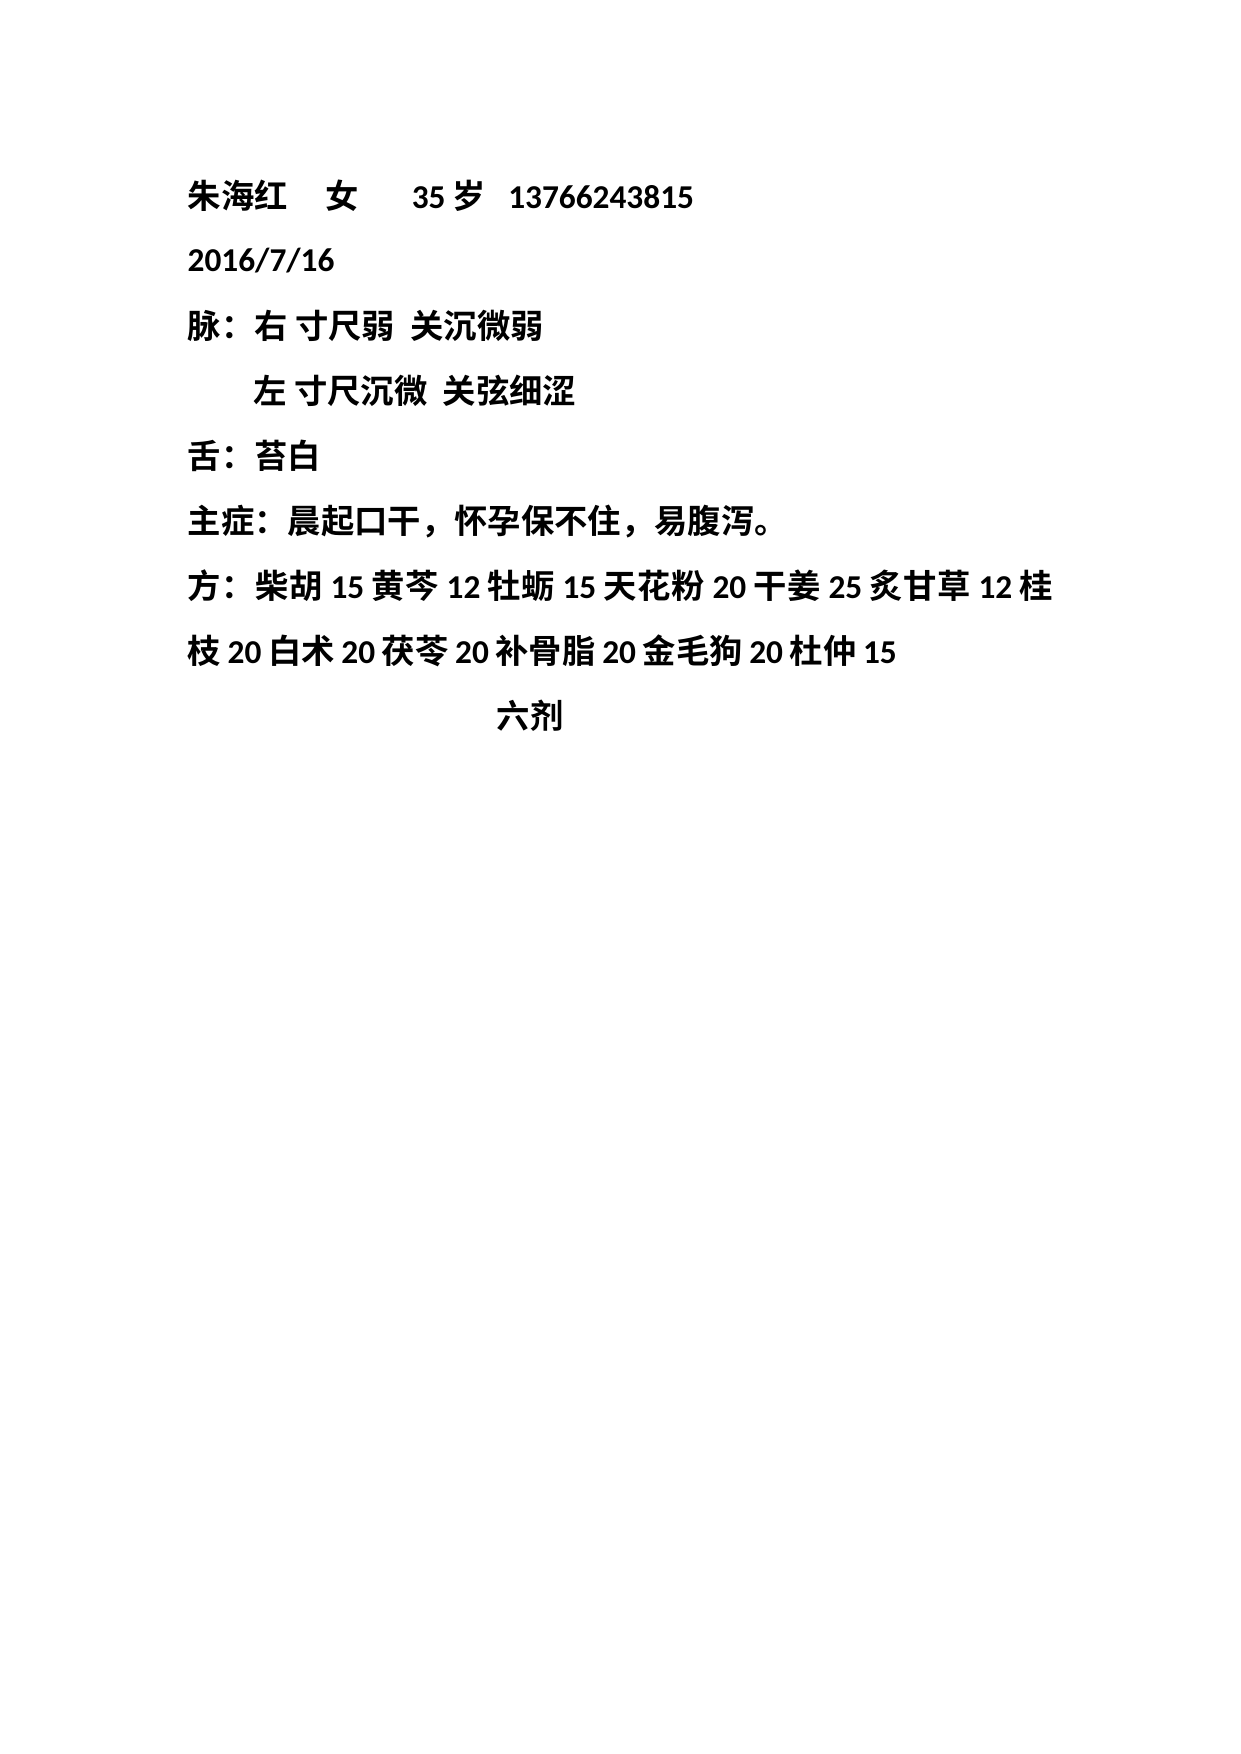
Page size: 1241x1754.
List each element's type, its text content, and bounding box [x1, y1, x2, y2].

text 主症：晨起口干，怀孕保不住，易腹泻。 [187, 487, 1053, 552]
text 朱海红 女 35岁 13766243815 [187, 162, 1053, 227]
text 脉：右 寸尺弱 关沉微弱 [187, 292, 1053, 357]
text 方：柴胡15黄芩12牡蛎15天花粉20干姜25炙甘草12桂枝20白术20茯苓20补骨脂20金毛狗20杜仲15 [187, 552, 1053, 682]
text 舌：苔白 [187, 422, 1053, 487]
text 六剂 [187, 682, 1053, 747]
text 2016/7/16 [187, 227, 1053, 292]
text 左 寸尺沉微 关弦细涩 [187, 357, 1053, 422]
